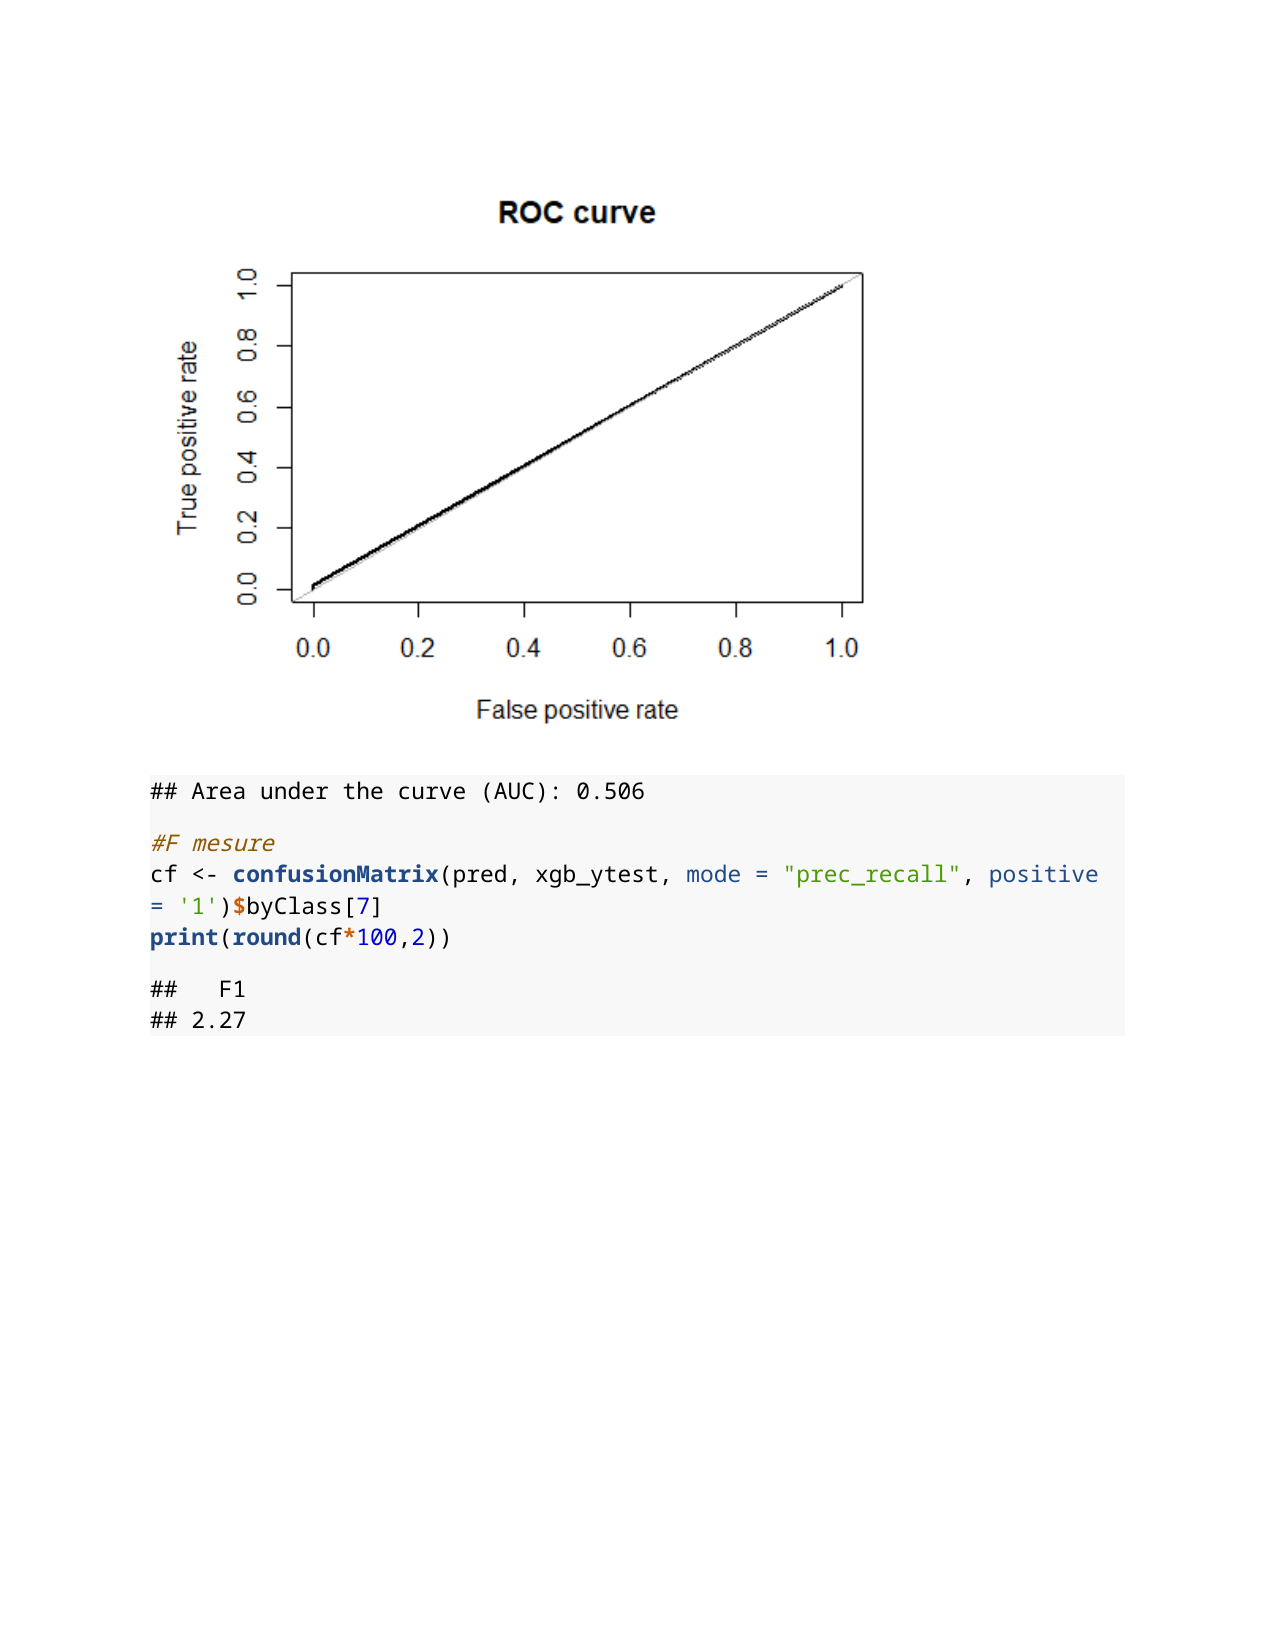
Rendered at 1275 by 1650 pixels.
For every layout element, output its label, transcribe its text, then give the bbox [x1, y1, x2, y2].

text ## F1 ## 2.27 [150, 973, 1125, 1036]
text ## Area under the curve (AUC): 0.506 [150, 775, 1125, 806]
picture [168, 150, 927, 757]
text #F mesure cf <- confusionMatrix(pred, xgb_ytest, mode = "prec_recall", positive = '1')$byClass[7] print(round(cf*100,2)) [150, 827, 1125, 952]
